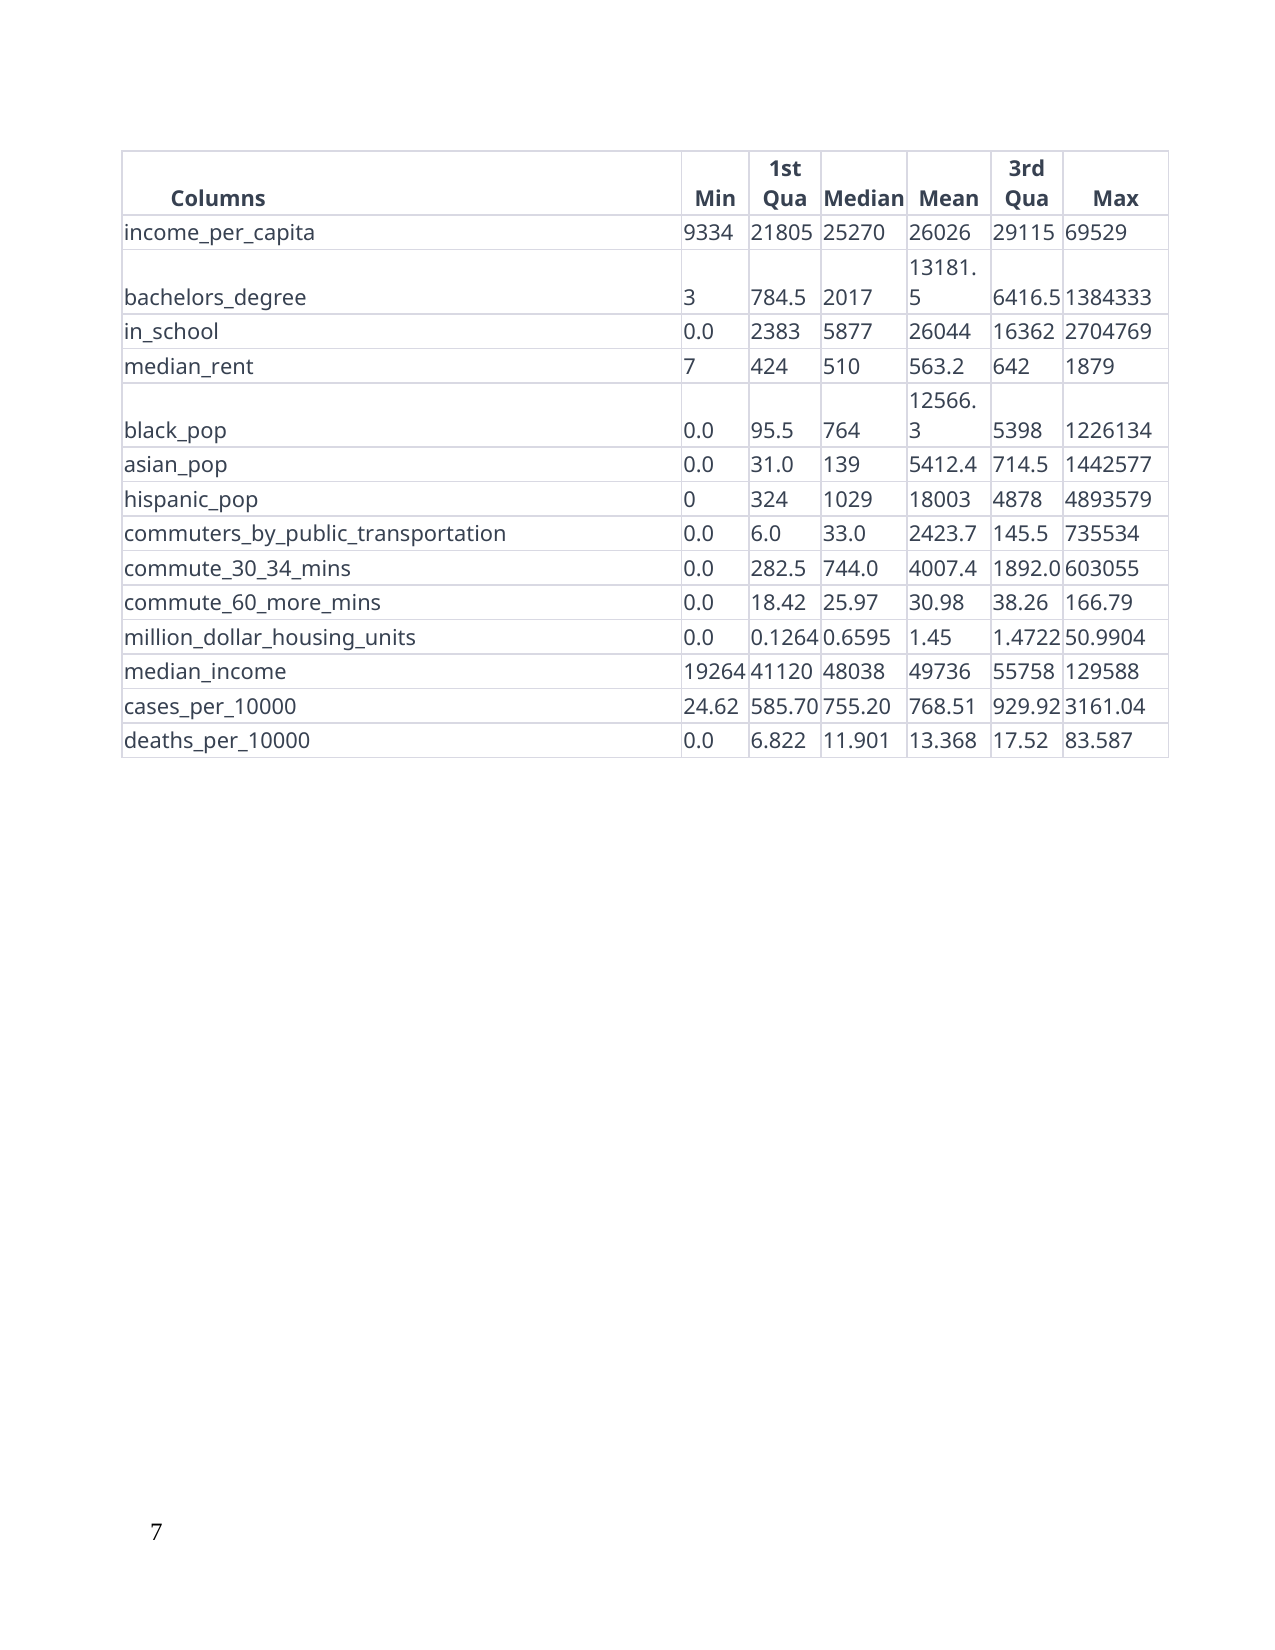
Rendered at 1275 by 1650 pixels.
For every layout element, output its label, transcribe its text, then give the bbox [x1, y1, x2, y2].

table_header 3rd Qua [992, 152, 1062, 214]
table_cell 19264 [682, 655, 748, 688]
table_cell 0.0 [682, 620, 748, 653]
table_cell 95.5 [750, 384, 820, 446]
table_cell 69529 [1064, 216, 1168, 249]
table_cell 1892.0 [992, 551, 1062, 584]
table_cell 324 [750, 482, 820, 515]
table_header Min [682, 152, 748, 214]
table_cell cases_per_10000 [123, 689, 681, 722]
table_cell 18003 [908, 482, 990, 515]
table_cell 0 [682, 482, 748, 515]
table_cell commute_30_34_mins [123, 551, 681, 584]
table_cell 1442577 [1064, 448, 1168, 481]
table_cell hispanic_pop [123, 482, 681, 515]
table_cell 1879 [1064, 349, 1168, 382]
table_cell 18.42 [750, 586, 820, 619]
table_cell 4893579 [1064, 482, 1168, 515]
table_cell 2704769 [1064, 315, 1168, 347]
table_cell bachelors_degree [123, 250, 681, 313]
table_cell 29115 [992, 216, 1062, 249]
table_cell 768.51 [908, 689, 990, 722]
table_cell 21805 [750, 216, 820, 249]
table_cell 1029 [822, 482, 906, 515]
table_cell 0.0 [682, 448, 748, 481]
table_cell 5877 [822, 315, 906, 347]
table_cell in_school [123, 315, 681, 347]
table_cell 3161.04 [1064, 689, 1168, 722]
table_header Columns [123, 152, 681, 214]
table_cell 1384333 [1064, 250, 1168, 313]
table_header Mean [908, 152, 990, 214]
table_cell 24.62 [682, 689, 748, 722]
table_cell 16362 [992, 315, 1062, 347]
table_cell 0.0 [682, 724, 748, 757]
table_cell 129588 [1064, 655, 1168, 688]
table_cell 26026 [908, 216, 990, 249]
table_cell 784.5 [750, 250, 820, 313]
table_header Max [1064, 152, 1168, 214]
table_cell 13.368 [908, 724, 990, 757]
table_cell black_pop [123, 384, 681, 446]
table_cell 1.4722 [992, 620, 1062, 653]
table_cell 0.0 [682, 315, 748, 347]
table_cell 2423.7 [908, 517, 990, 550]
table_cell 55758 [992, 655, 1062, 688]
table_cell 50.9904 [1064, 620, 1168, 653]
table_cell million_dollar_housing_units [123, 620, 681, 653]
table_cell 38.26 [992, 586, 1062, 619]
table_cell 603055 [1064, 551, 1168, 584]
table_cell 1.45 [908, 620, 990, 653]
table_cell income_per_capita [123, 216, 681, 249]
table_cell deaths_per_10000 [123, 724, 681, 757]
table_cell median_income [123, 655, 681, 688]
table_cell 4007.4 [908, 551, 990, 584]
table_cell 31.0 [750, 448, 820, 481]
table_cell commuters_by_public_transportation [123, 517, 681, 550]
table_cell 2383 [750, 315, 820, 347]
table_cell 83.587 [1064, 724, 1168, 757]
table_cell 139 [822, 448, 906, 481]
table_cell 6.0 [750, 517, 820, 550]
table_cell 41120 [750, 655, 820, 688]
table_cell 642 [992, 349, 1062, 382]
table_cell 735534 [1064, 517, 1168, 550]
table_header 1st Qua [750, 152, 820, 214]
table_header Median [822, 152, 906, 214]
table_cell 6.822 [750, 724, 820, 757]
table_cell 0.0 [682, 517, 748, 550]
table_cell 13181.5 [908, 250, 990, 313]
table_cell 48038 [822, 655, 906, 688]
table_cell 424 [750, 349, 820, 382]
table_cell 744.0 [822, 551, 906, 584]
table_cell 0.0 [682, 551, 748, 584]
table_cell 510 [822, 349, 906, 382]
table_cell 11.901 [822, 724, 906, 757]
table_cell 764 [822, 384, 906, 446]
table_cell median_rent [123, 349, 681, 382]
table_cell 12566.3 [908, 384, 990, 446]
table_cell 282.5 [750, 551, 820, 584]
table_cell 33.0 [822, 517, 906, 550]
table_cell 7 [682, 349, 748, 382]
table_cell 2017 [822, 250, 906, 313]
table_cell 929.92 [992, 689, 1062, 722]
table_cell asian_pop [123, 448, 681, 481]
table_cell 0.0 [682, 384, 748, 446]
table_cell 5412.4 [908, 448, 990, 481]
table_cell 6416.5 [992, 250, 1062, 313]
table_cell 49736 [908, 655, 990, 688]
table_cell 585.70 [750, 689, 820, 722]
table_cell commute_60_more_mins [123, 586, 681, 619]
table_cell 0.6595 [822, 620, 906, 653]
table_cell 9334 [682, 216, 748, 249]
table_cell 30.98 [908, 586, 990, 619]
table_cell 714.5 [992, 448, 1062, 481]
table_cell 0.0 [682, 586, 748, 619]
table_cell 1226134 [1064, 384, 1168, 446]
table_cell 145.5 [992, 517, 1062, 550]
table_cell 3 [682, 250, 748, 313]
table_cell 17.52 [992, 724, 1062, 757]
table_cell 4878 [992, 482, 1062, 515]
table_cell 5398 [992, 384, 1062, 446]
table_cell 26044 [908, 315, 990, 347]
table_cell 166.79 [1064, 586, 1168, 619]
table_cell 25270 [822, 216, 906, 249]
table_cell 755.20 [822, 689, 906, 722]
table_cell 563.2 [908, 349, 990, 382]
table_cell 25.97 [822, 586, 906, 619]
table_cell 0.1264 [750, 620, 820, 653]
